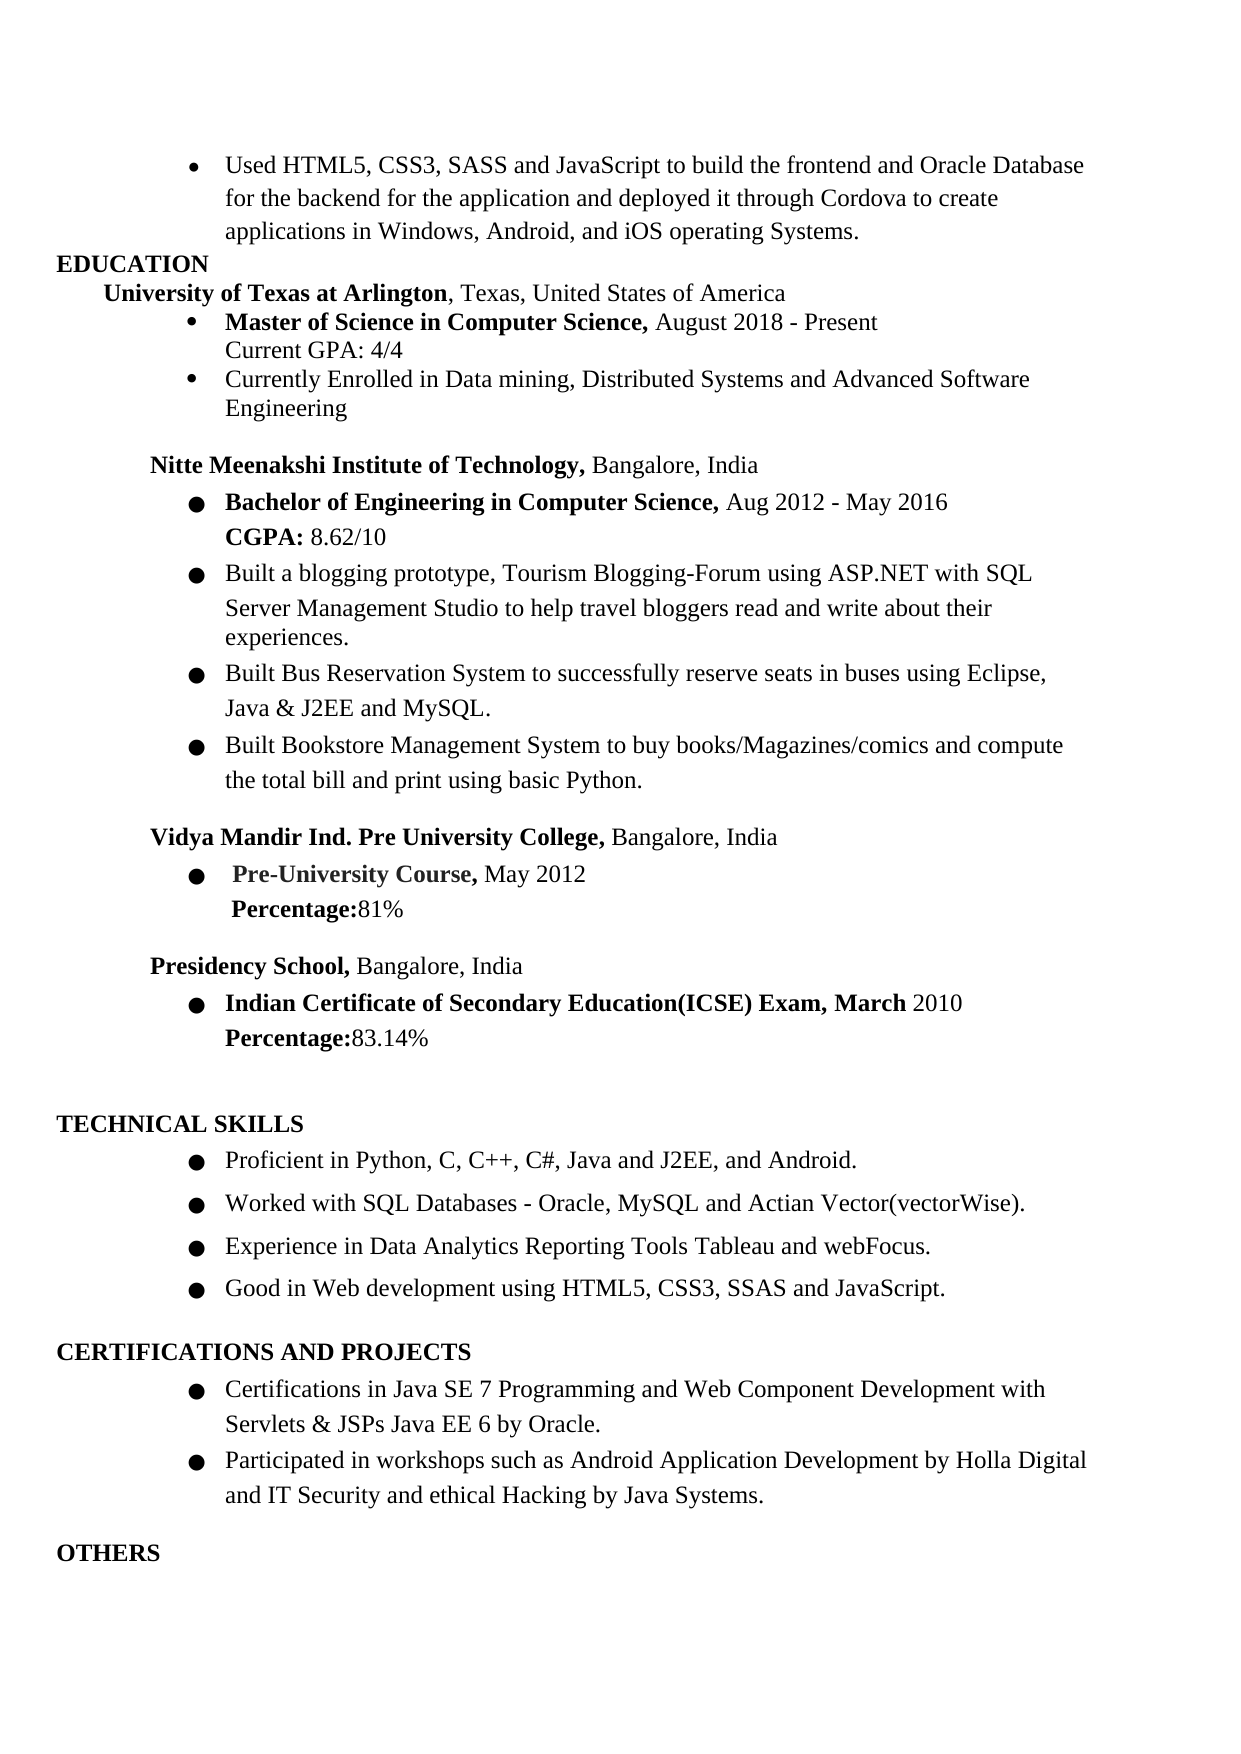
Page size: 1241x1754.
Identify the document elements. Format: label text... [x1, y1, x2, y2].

list Built Bookstore Management System to buy books/Magazines/comics and compute the total bill and print using basic Python. [187, 722, 1090, 794]
list Currently Enrolled in Data mining, Distributed Systems and Advanced Software Engineering [150, 364, 1090, 422]
list Built a blogging prototype, Tourism Blogging-Forum using ASP.NET with SQL Server Management Studio to help travel bloggers read and write about their experiences. [187, 551, 1090, 651]
text Vidya Mandir Ind. Pre University College, Bangalore, India [150, 822, 1090, 851]
list Master of Science in Computer Science, August 2018 - Present [150, 307, 1090, 335]
list Built Bus Reservation System to successfully reserve seats in buses using Eclipse, Java & J2EE and MySQL. [187, 651, 1090, 722]
text Presidency School, Bangalore, India [150, 951, 1090, 980]
text OTHERS [56, 1538, 1128, 1567]
list Certifications in Java SE 7 Programming and Web Component Development with Servlets & JSPs Java EE 6 by Oracle. [150, 1366, 1090, 1438]
text CERTIFICATIONS AND PROJECTS [56, 1337, 1128, 1366]
list Participated in workshops such as Android Application Development by Holla Digital and IT Security and ethical Hacking by Java Systems. [187, 1438, 1090, 1509]
text EDUCATION [56, 249, 1128, 278]
list Proficient in Python, C, C++, C#, Java and J2EE, and Android. [150, 1138, 1090, 1181]
list Good in Web development using HTML5, CSS3, SSAS and JavaScript. [150, 1266, 1090, 1309]
list Used HTML5, CSS3, SASS and JavaScript to build the frontend and Oracle Database for the backend for the application and deployed it through Cordova to create applications in Windows, Android, and iOS operating Systems. [187, 150, 1090, 245]
list Worked with SQL Databases - Oracle, MySQL and Actian Vector(vectorWise). [150, 1181, 1090, 1223]
list Pre-University Course, May 2012 [187, 851, 1090, 894]
text TECHNICAL SKILLS [56, 1109, 1128, 1138]
text CGPA: 8.62/10 [150, 522, 1090, 551]
text Nitte Meenakshi Institute of Technology, Bangalore, India [150, 450, 1090, 479]
list Indian Certificate of Secondary Education(ICSE) Exam, March 2010 Percentage:83.14% [187, 980, 1090, 1052]
list Current GPA: 4/4 [225, 335, 1128, 364]
list Bachelor of Engineering in Computer Science, Aug 2012 - May 2016 [187, 479, 1090, 522]
text University of Texas at Arlington, Texas, United States of America [56, 278, 1128, 307]
list Experience in Data Analytics Reporting Tools Tableau and webFocus. [150, 1223, 1090, 1266]
text Percentage:81% [150, 894, 1090, 923]
